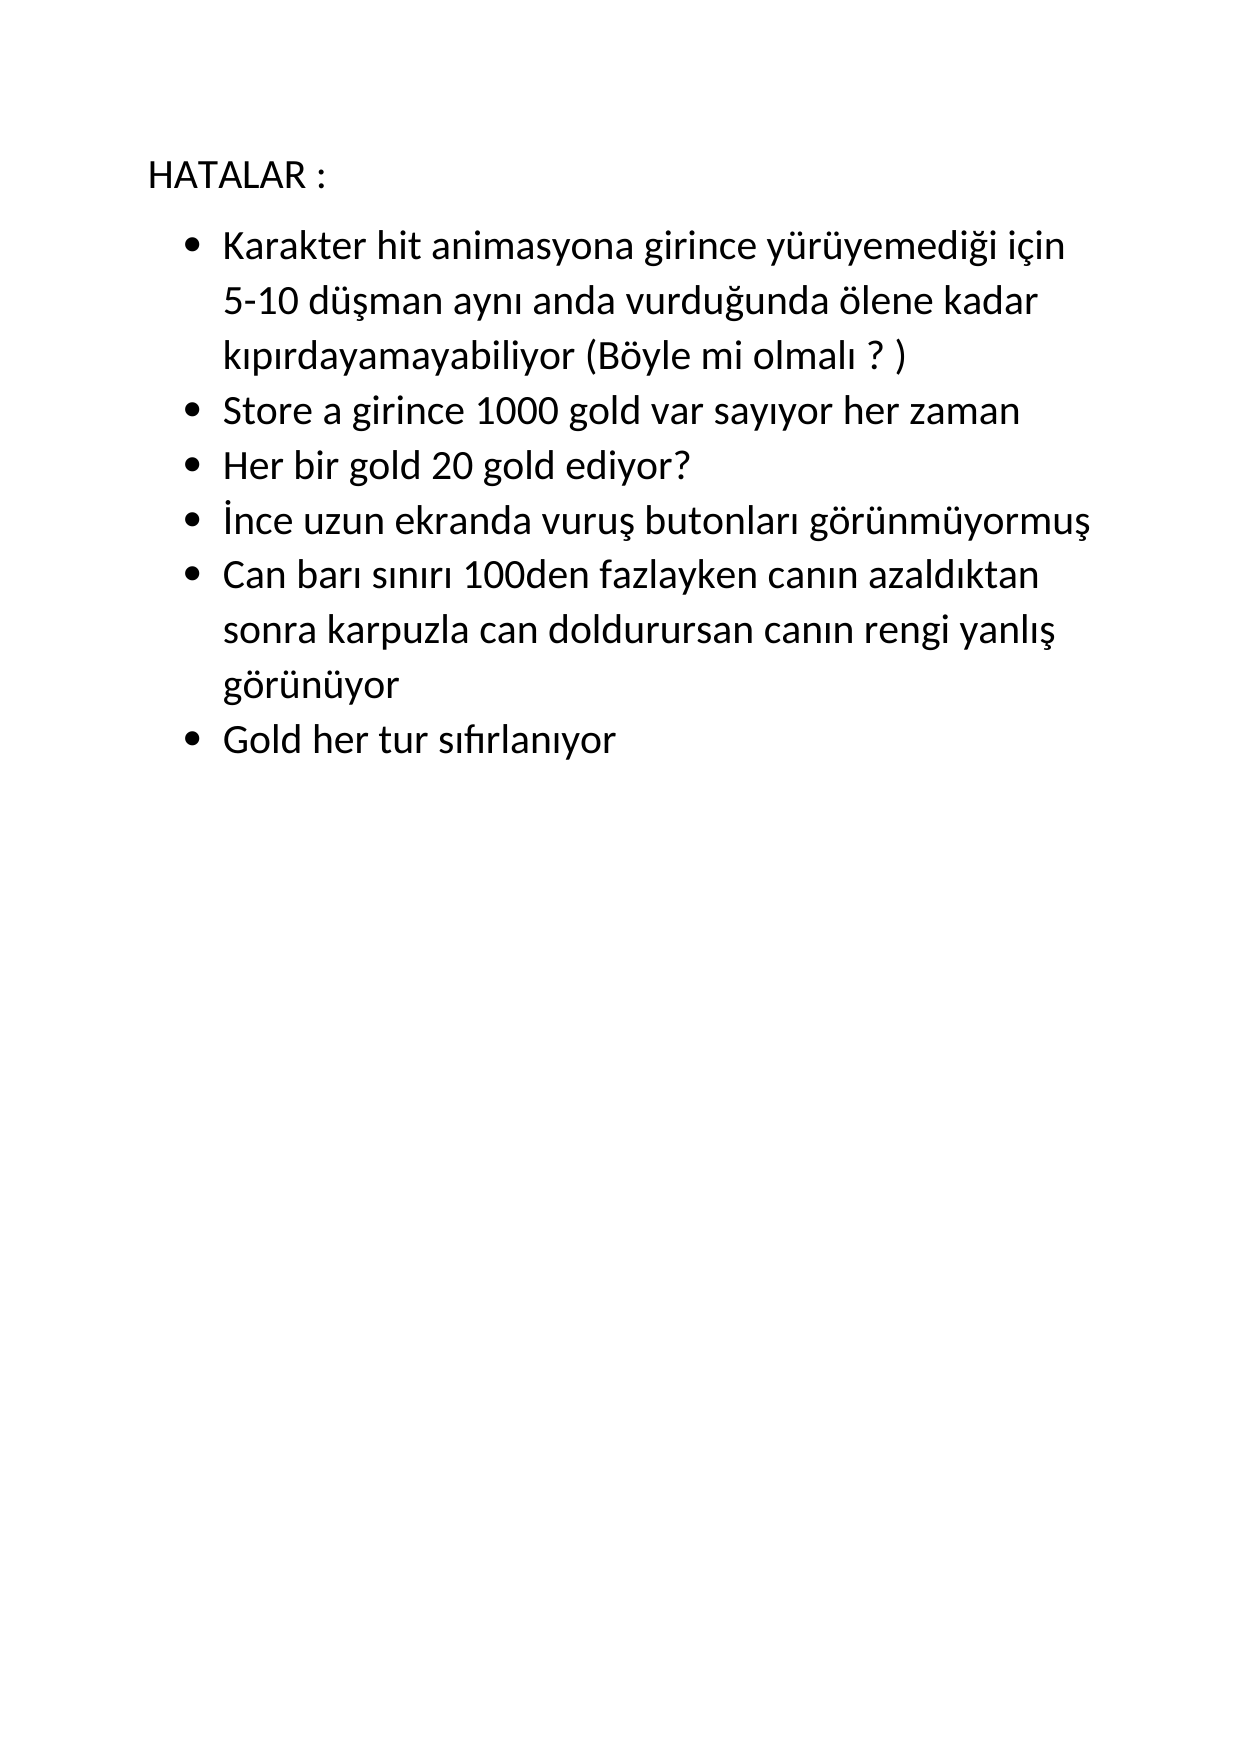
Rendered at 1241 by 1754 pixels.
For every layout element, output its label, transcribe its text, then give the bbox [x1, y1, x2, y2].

list Can barı sınırı 100den fazlayken canın azaldıktan sonra karpuzla can doldurursan canın rengi yanlış görünüyor [185, 548, 1093, 709]
list Her bir gold 20 gold ediyor? [185, 439, 1093, 489]
list Store a girince 1000 gold var sayıyor her zaman [185, 384, 1093, 435]
list İnce uzun ekranda vuruş butonları görünmüyormuş [185, 494, 1093, 544]
list Karakter hit animasyona girince yürüyemediği için 5-10 düşman aynı anda vurduğunda ölene kadar kıpırdayamayabiliyor (Böyle mi olmalı ? ) [185, 219, 1093, 380]
list Gold her tur sıfırlanıyor [185, 713, 1093, 764]
text HATALAR : [148, 148, 1093, 198]
